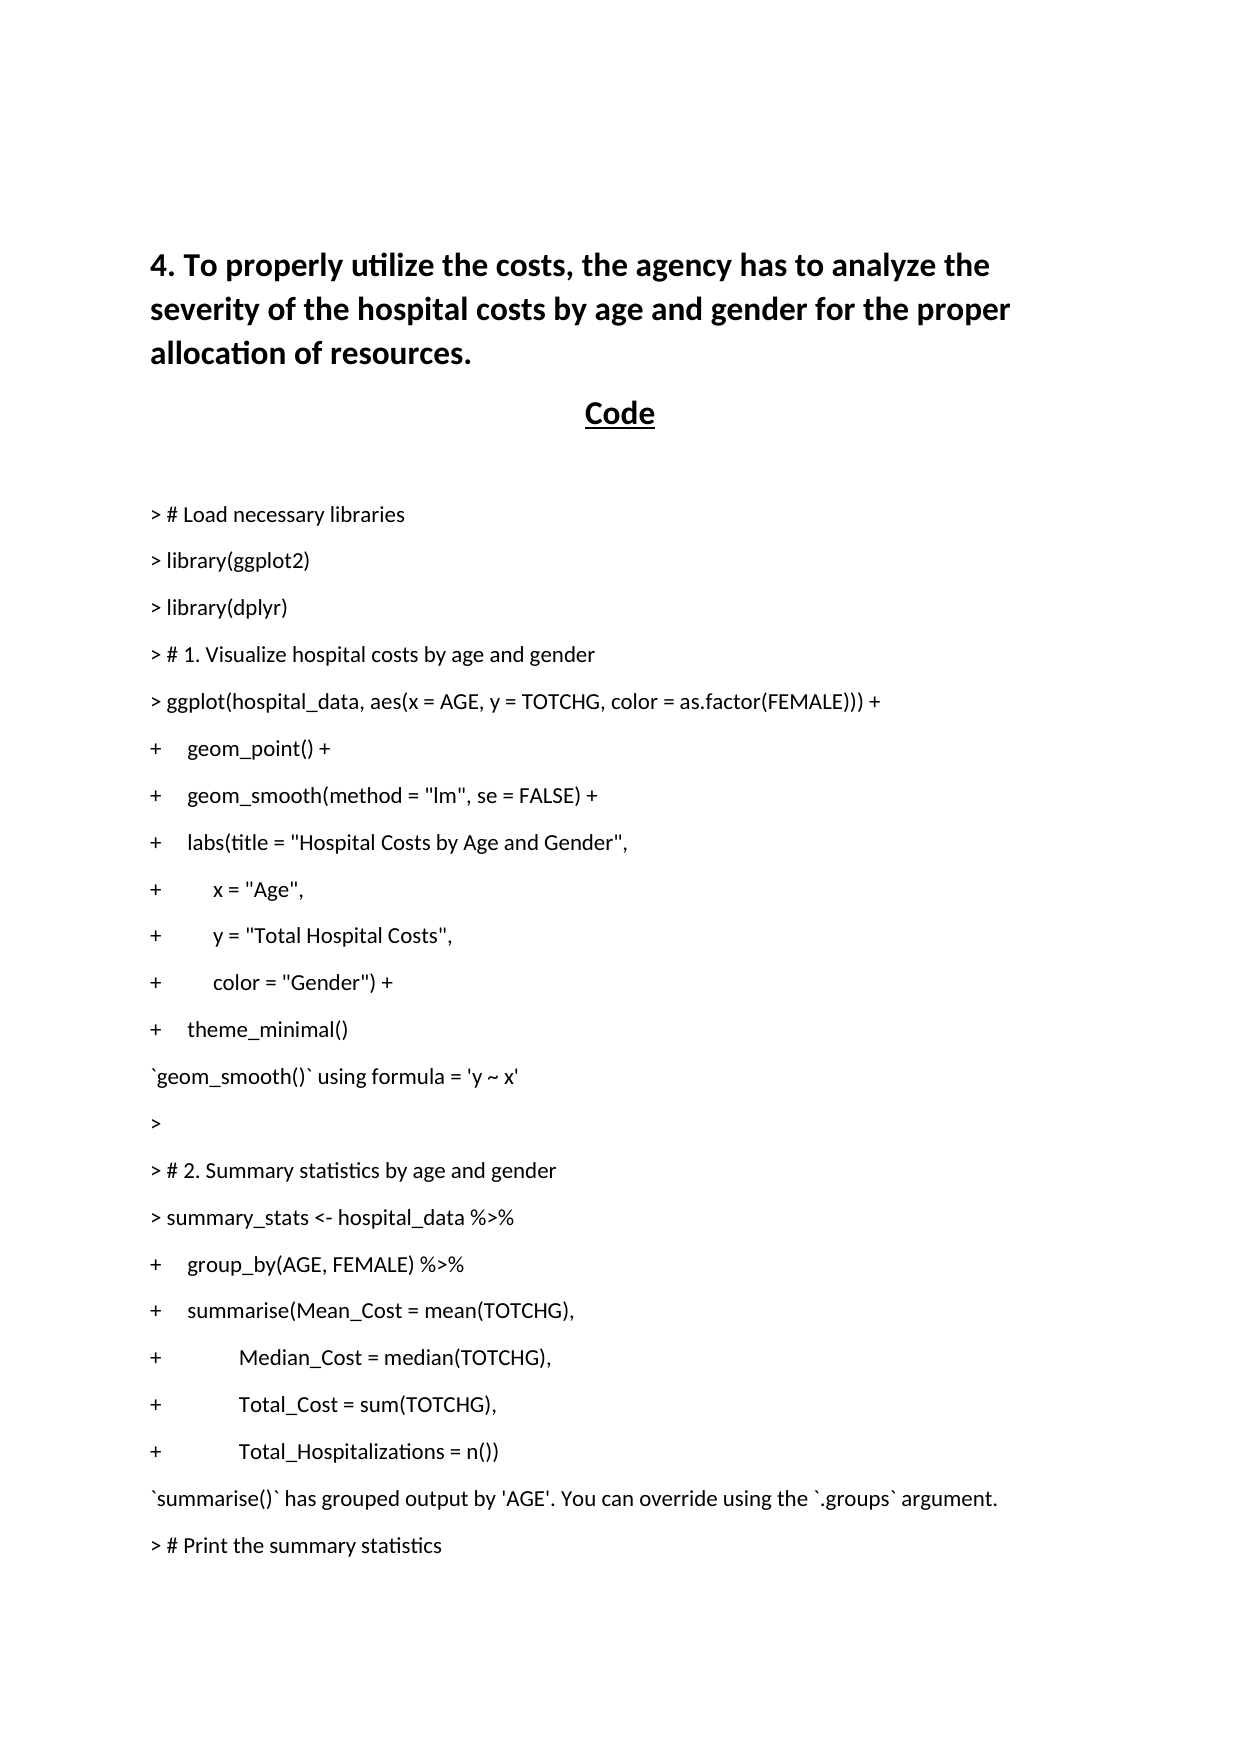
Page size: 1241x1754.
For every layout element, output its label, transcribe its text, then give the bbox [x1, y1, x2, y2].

text + x = "Age", [150, 875, 1090, 903]
text + summarise(Mean_Cost = mean(TOTCHG), [150, 1297, 1090, 1325]
text > [150, 1109, 1090, 1137]
text > library(dplyr) [150, 593, 1090, 622]
text + geom_smooth(method = "lm", se = FALSE) + [150, 781, 1090, 809]
text Code [150, 392, 1090, 433]
text `summarise()` has grouped output by 'AGE'. You can override using the `.groups` argument. [150, 1484, 1090, 1512]
text + Total_Hospitalizations = n()) [150, 1437, 1090, 1465]
text > summary_stats <- hospital_data %>% [150, 1203, 1090, 1231]
text > # 1. Visualize hospital costs by age and gender [150, 640, 1090, 668]
text > # Print the summary statistics [150, 1531, 1090, 1559]
text > # 2. Summary statistics by age and gender [150, 1156, 1090, 1184]
text `geom_smooth()` using formula = 'y ~ x' [150, 1062, 1090, 1090]
text + Total_Cost = sum(TOTCHG), [150, 1390, 1090, 1418]
text + Median_Cost = median(TOTCHG), [150, 1343, 1090, 1372]
text + y = "Total Hospital Costs", [150, 922, 1090, 950]
text > # Load necessary libraries [150, 500, 1090, 528]
text 4. To properly utilize the costs, the agency has to analyze the severity of the hospital costs by age and gender for the proper allocation of resources. [150, 244, 1090, 372]
text + group_by(AGE, FEMALE) %>% [150, 1250, 1090, 1278]
text + labs(title = "Hospital Costs by Age and Gender", [150, 828, 1090, 856]
text > library(ggplot2) [150, 547, 1090, 575]
text + theme_minimal() [150, 1015, 1090, 1043]
text + geom_point() + [150, 734, 1090, 762]
text + color = "Gender") + [150, 968, 1090, 997]
text > ggplot(hospital_data, aes(x = AGE, y = TOTCHG, color = as.factor(FEMALE))) + [150, 687, 1090, 715]
